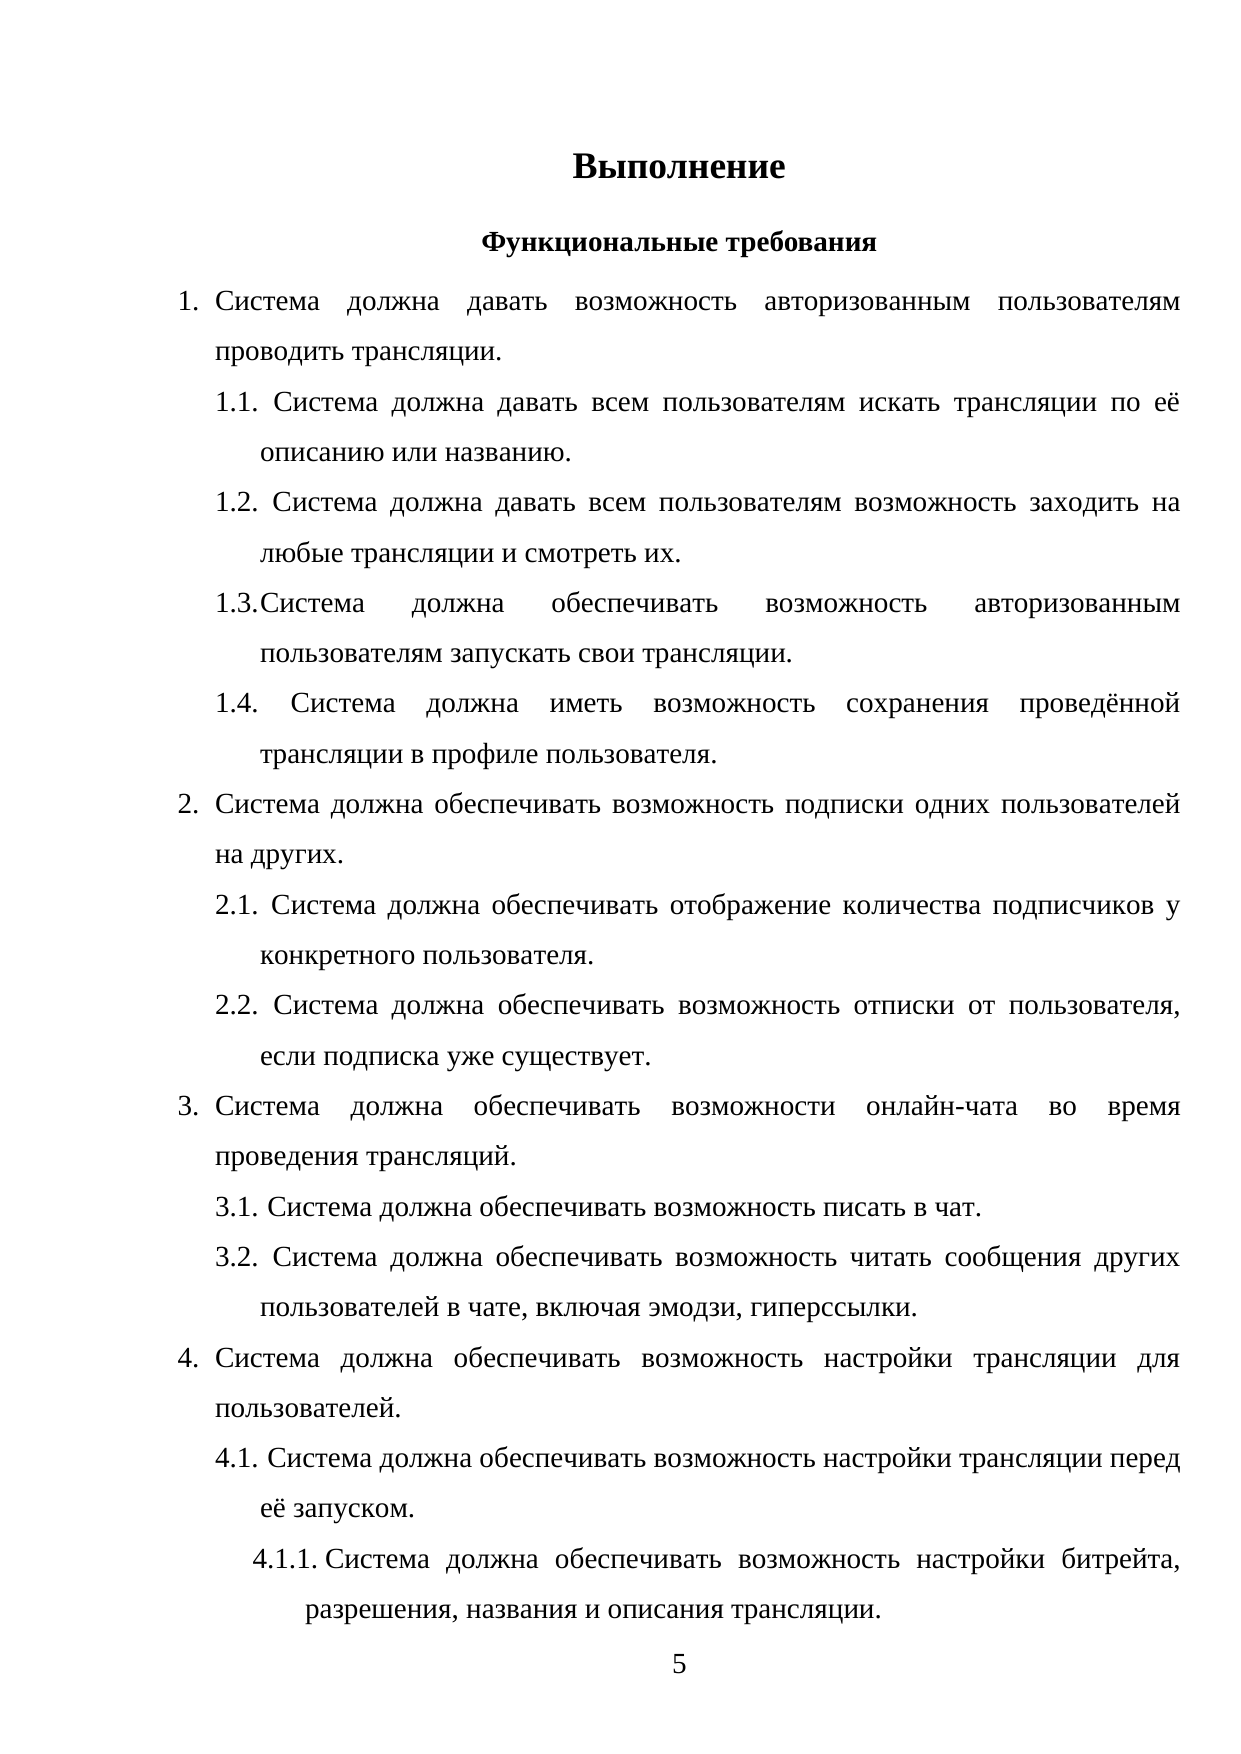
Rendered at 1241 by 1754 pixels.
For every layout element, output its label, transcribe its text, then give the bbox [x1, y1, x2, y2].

list Система должна обеспечивать возможность писать в чат. [215, 1189, 1181, 1222]
list Система должна обеспечивать возможность настройки битрейта, разрешения, названия и описания трансляции. [252, 1541, 1181, 1625]
list Система должна обеспечивать отображение количества подписчиков у конкретного пользователя. [215, 887, 1181, 971]
subtitle Функциональные требования [177, 224, 1181, 258]
list Система должна давать возможность авторизованным пользователям проводить трансляции. [177, 283, 1181, 367]
list Система должна обеспечивать возможность авторизованным пользователям запускать свои трансляции. [215, 585, 1181, 669]
list Система должна обеспечивать возможность читать сообщения других пользователей в чате, включая эмодзи, гиперссылки. [215, 1239, 1181, 1323]
list Система должна обеспечивать возможность подписки одних пользователей на других. [177, 786, 1181, 870]
list Система должна обеспечивать возможности онлайн-чата во время проведения трансляций. [177, 1088, 1181, 1172]
list Система должна обеспечивать возможность настройки трансляции для пользователей. [177, 1340, 1181, 1423]
list Система должна давать всем пользователям возможность заходить на любые трансляции и смотреть их. [215, 484, 1181, 568]
list Система должна давать всем пользователям искать трансляции по её описанию или названию. [215, 384, 1181, 468]
list Система должна обеспечивать возможность отписки от пользователя, если подписка уже существует. [215, 987, 1181, 1071]
list Система должна иметь возможность сохранения проведённой трансляции в профиле пользователя. [215, 686, 1181, 769]
list Система должна обеспечивать возможность настройки трансляции перед её запуском. [215, 1440, 1181, 1524]
subtitle Выполнение [177, 143, 1181, 186]
